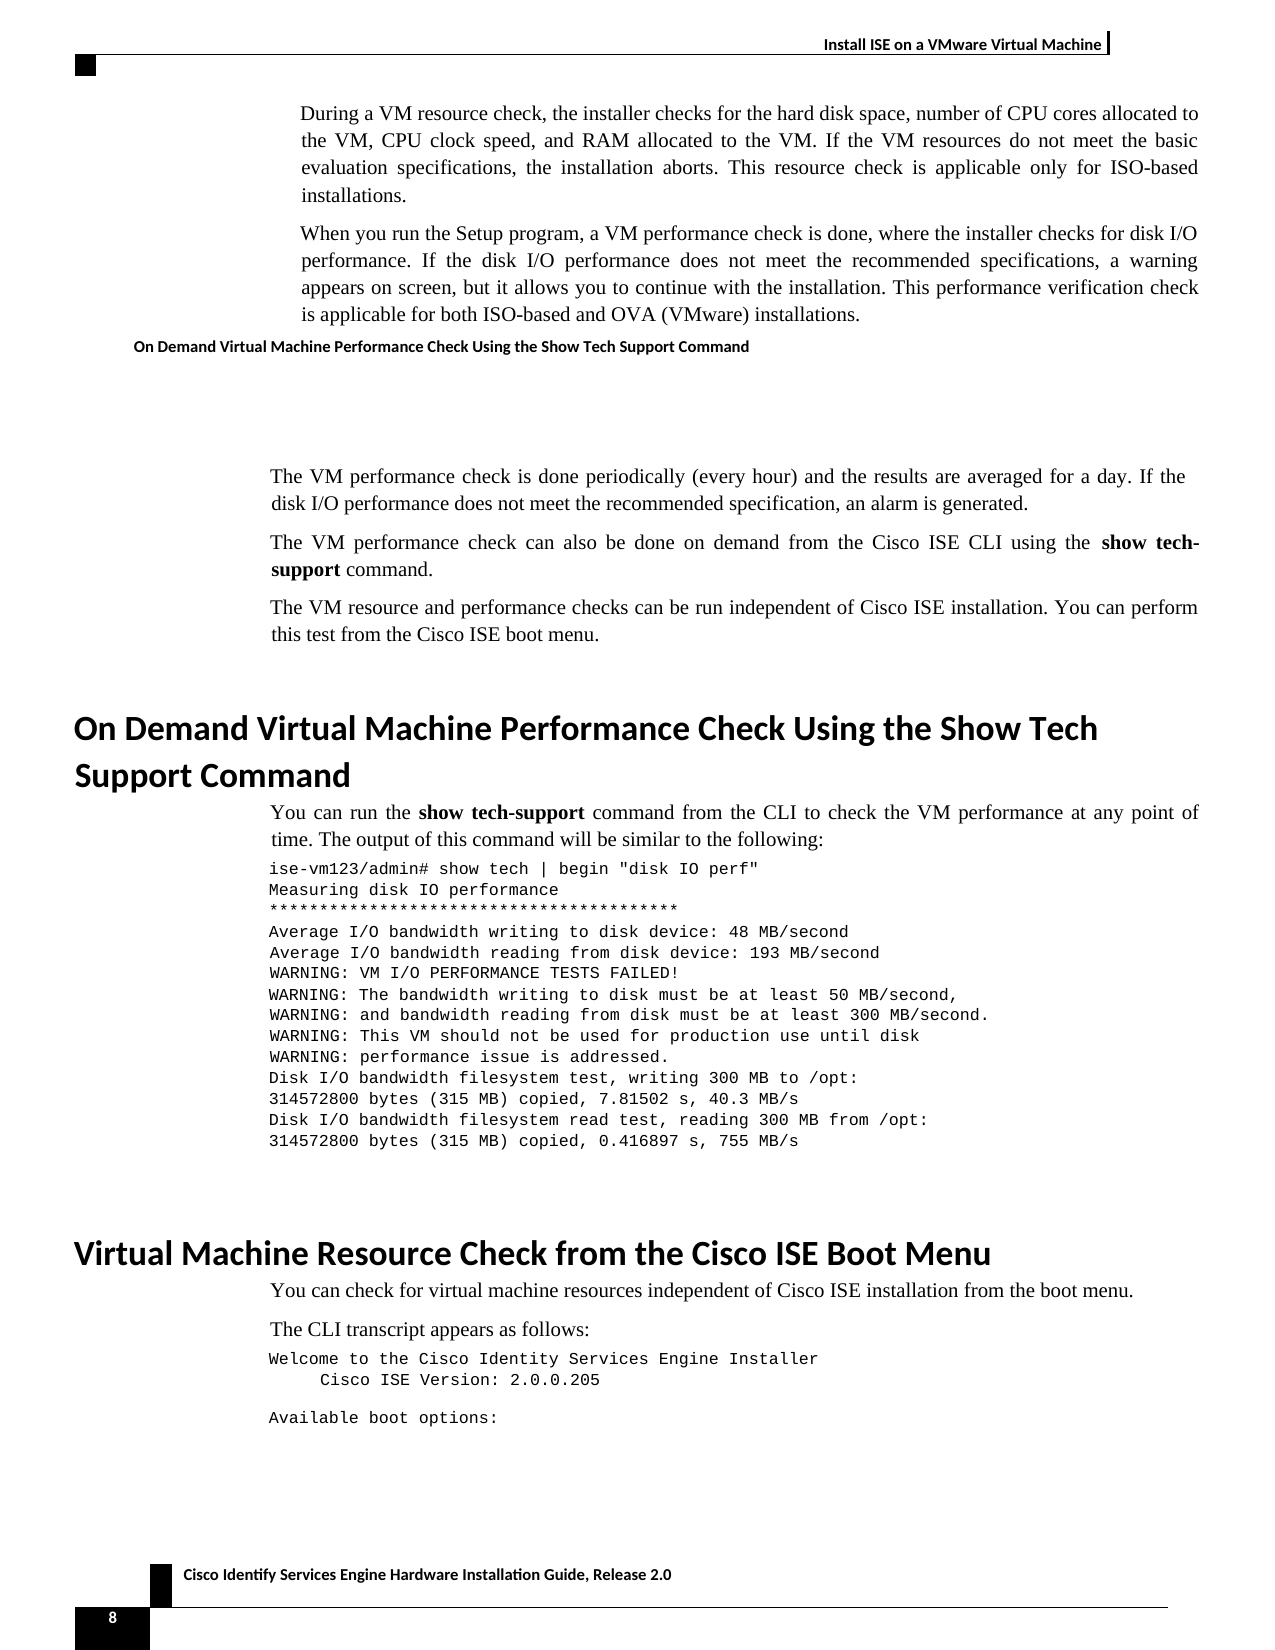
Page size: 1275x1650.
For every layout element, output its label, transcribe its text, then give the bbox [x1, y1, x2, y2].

text Measuring disk IO performance [268, 881, 1000, 900]
text When you run the Setup program, a VM performance check is done, where the installer checks for disk I/O performance. If the disk I/O performance does not meet the recommended specifications, a warning appears on screen, but it allows you to continue with the installation. This performance verification check is applicable for both ISO-based and OVA (VMware) installations. [300, 221, 1200, 326]
text 314572800 bytes (315 MB) copied, 0.416897 s, 755 MB/s [268, 1132, 1000, 1151]
text WARNING: The bandwidth writing to disk must be at least 50 MB/second, WARNING: and bandwidth reading from disk must be at least 300 MB/second. WARNING: This VM should not be used for production use until disk WARNING: performance issue is addressed. [268, 986, 1000, 1067]
text The CLI transcript appears as follows: [270, 1317, 1200, 1341]
text Disk I/O bandwidth filesystem read test, reading 300 MB from /opt: [268, 1111, 1000, 1130]
text The VM performance check is done periodically (every hour) and the results are averaged for a day. If the disk I/O performance does not meet the recommended specification, an alarm is generated. [270, 464, 1187, 515]
text Disk I/O bandwidth filesystem test, writing 300 MB to /opt: [268, 1069, 1000, 1088]
text Available boot options: [268, 1410, 1000, 1429]
text ise-vm123/admin# show tech | begin "disk IO perf" [268, 860, 1000, 879]
subtitle Virtual Machine Resource Check from the Cisco ISE Boot Menu [73, 1231, 1200, 1274]
text Cisco ISE Version: 2.0.0.205 [320, 1371, 1000, 1390]
text During a VM resource check, the installer checks for the hard disk space, number of CPU cores allocated to the VM, CPU clock speed, and RAM allocated to the VM. If the VM resources do not meet the basic evaluation specifications, the installation aborts. This resource check is applicable only for ISO-based installations. [300, 101, 1200, 207]
text You can check for virtual machine resources independent of Cisco ISE installation from the boot menu. [270, 1278, 1200, 1302]
subtitle On Demand Virtual Machine Performance Check Using the Show Tech Support Command [73, 706, 1200, 796]
text Welcome to the Cisco Identity Services Engine Installer [268, 1350, 1000, 1369]
text You can run the show tech-support command from the CLI to check the VM performance at any point of time. The output of this command will be similar to the following: [270, 799, 1200, 851]
text Average I/O bandwidth writing to disk device: 48 MB/second Average I/O bandwidth reading from disk device: 193 MB/second WARNING: VM I/O PERFORMANCE TESTS FAILED! [268, 923, 920, 984]
text 314572800 bytes (315 MB) copied, 7.81502 s, 40.3 MB/s [268, 1090, 1000, 1109]
text The VM resource and performance checks can be run independent of Cisco ISE installation. You can perform this test from the Cisco ISE boot menu. [270, 595, 1200, 646]
subtitle On Demand Virtual Machine Performance Check Using the Show Tech Support Command [133, 336, 1200, 356]
text The VM performance check can also be done on demand from the Cisco ISE CLI using the show tech-support command. [270, 530, 1200, 581]
text ***************************************** [268, 902, 1000, 921]
